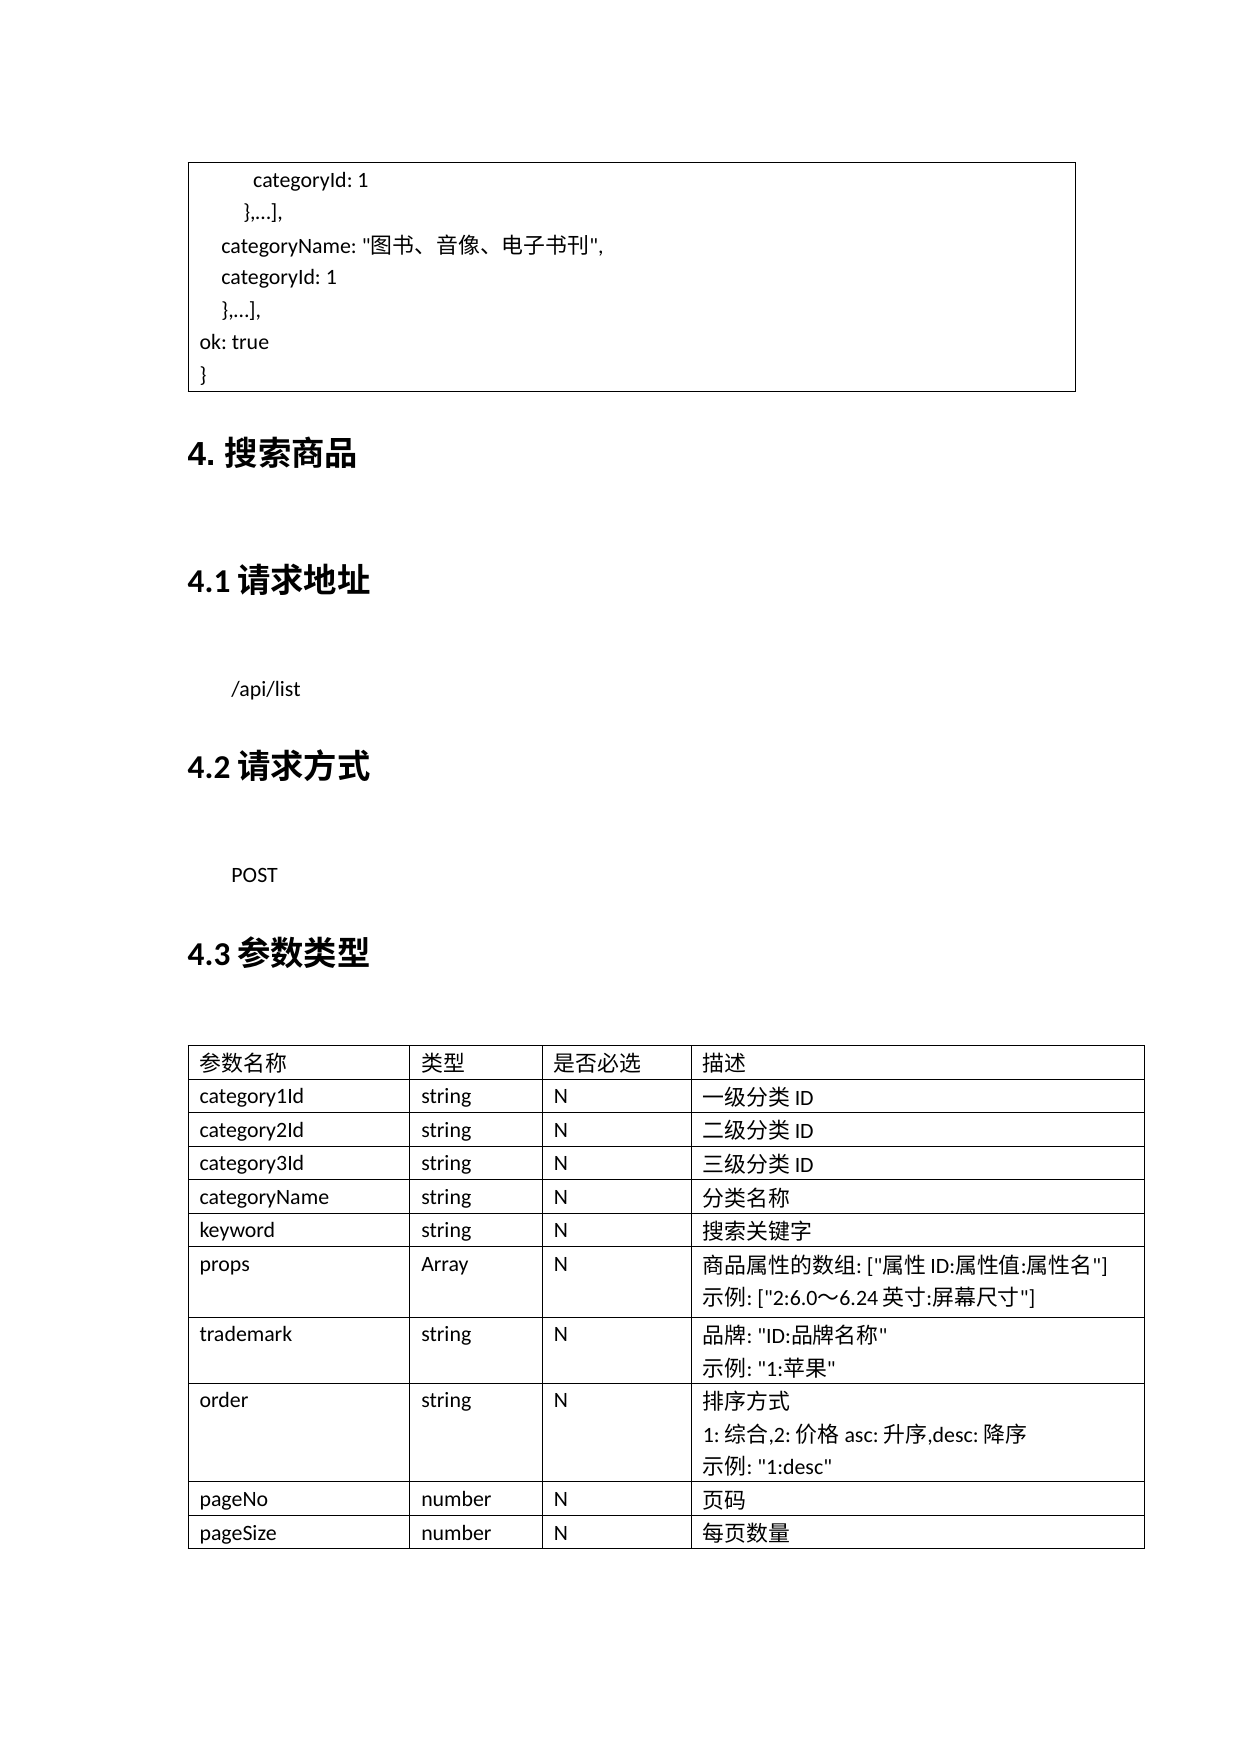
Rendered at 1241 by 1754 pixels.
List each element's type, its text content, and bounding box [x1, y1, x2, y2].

table_cell 二级分类ID [692, 1113, 1144, 1146]
table_header 类型 [410, 1046, 542, 1078]
table_cell categoryName [189, 1180, 409, 1213]
table_cell string [410, 1080, 542, 1112]
table_cell category3Id [189, 1147, 409, 1179]
table_cell keyword [189, 1214, 409, 1246]
text /api/list [187, 672, 1053, 705]
table_cell N [543, 1318, 691, 1383]
table_cell pageNo [189, 1482, 409, 1515]
table_cell string [410, 1318, 542, 1383]
table_cell 商品属性的数组: ["属性ID:属性值:属性名"] 示例: ["2:6.0～6.24英寸:屏幕尺寸"] [692, 1247, 1144, 1317]
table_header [189, 163, 1075, 391]
table_cell props [189, 1247, 409, 1317]
table_cell 分类名称 [692, 1180, 1144, 1213]
table_cell string [410, 1147, 542, 1179]
table_cell N [543, 1384, 691, 1481]
table_cell N [543, 1482, 691, 1515]
table_cell N [543, 1113, 691, 1146]
table_cell N [543, 1214, 691, 1246]
table_cell N [543, 1147, 691, 1179]
table_cell category2Id [189, 1113, 409, 1146]
table_cell number [410, 1482, 542, 1515]
table_header 参数名称 [189, 1046, 409, 1078]
table_cell pageSize [189, 1516, 409, 1548]
table_cell Array [410, 1247, 542, 1317]
table_cell string [410, 1113, 542, 1146]
table_header 描述 [692, 1046, 1144, 1078]
text POST [187, 858, 1053, 891]
table_cell N [543, 1247, 691, 1317]
table_cell 排序方式 1: 综合,2: 价格 asc: 升序,desc: 降序 示例: "1:desc" [692, 1384, 1144, 1481]
table_cell 品牌: "ID:品牌名称" 示例: "1:苹果" [692, 1318, 1144, 1383]
table_cell string [410, 1214, 542, 1246]
table_cell category1Id [189, 1080, 409, 1112]
table_cell N [543, 1180, 691, 1213]
table_cell string [410, 1384, 542, 1481]
table_cell order [189, 1384, 409, 1481]
table_cell 每页数量 [692, 1516, 1144, 1548]
table_cell number [410, 1516, 542, 1548]
subtitle 搜索商品 [187, 419, 1053, 484]
table_cell trademark [189, 1318, 409, 1383]
table_cell 搜索关键字 [692, 1214, 1144, 1246]
table_cell 一级分类ID [692, 1080, 1144, 1112]
subtitle 4.2请求方式 [187, 732, 1053, 797]
table_cell N [543, 1080, 691, 1112]
table_cell 页码 [692, 1482, 1144, 1515]
table_cell N [543, 1516, 691, 1548]
table_cell 三级分类ID [692, 1147, 1144, 1179]
table_cell string [410, 1180, 542, 1213]
subtitle 4.3参数类型 [187, 918, 1053, 983]
table_header 是否必选 [543, 1046, 691, 1078]
subtitle 4.1请求地址 [187, 545, 1053, 610]
